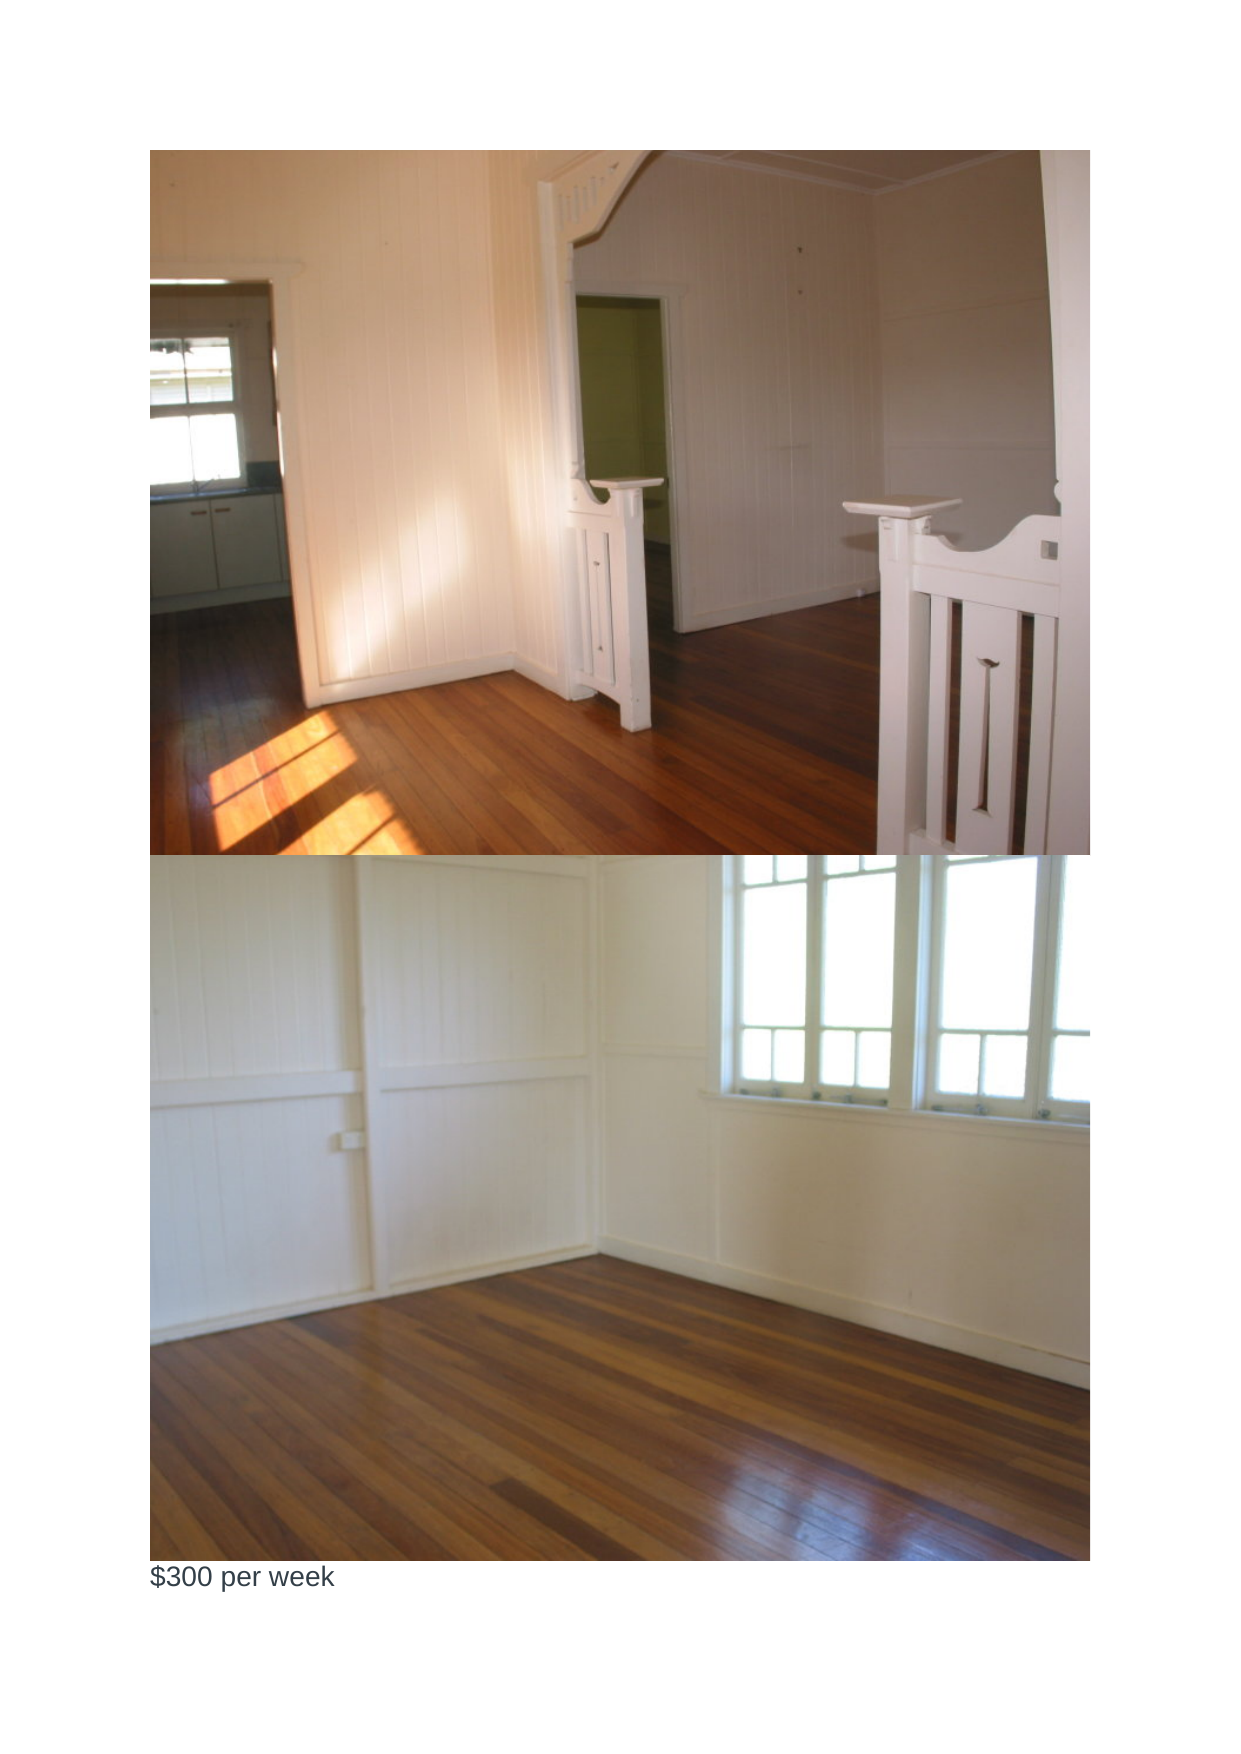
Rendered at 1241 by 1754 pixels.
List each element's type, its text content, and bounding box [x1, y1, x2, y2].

picture [150, 150, 1091, 1561]
